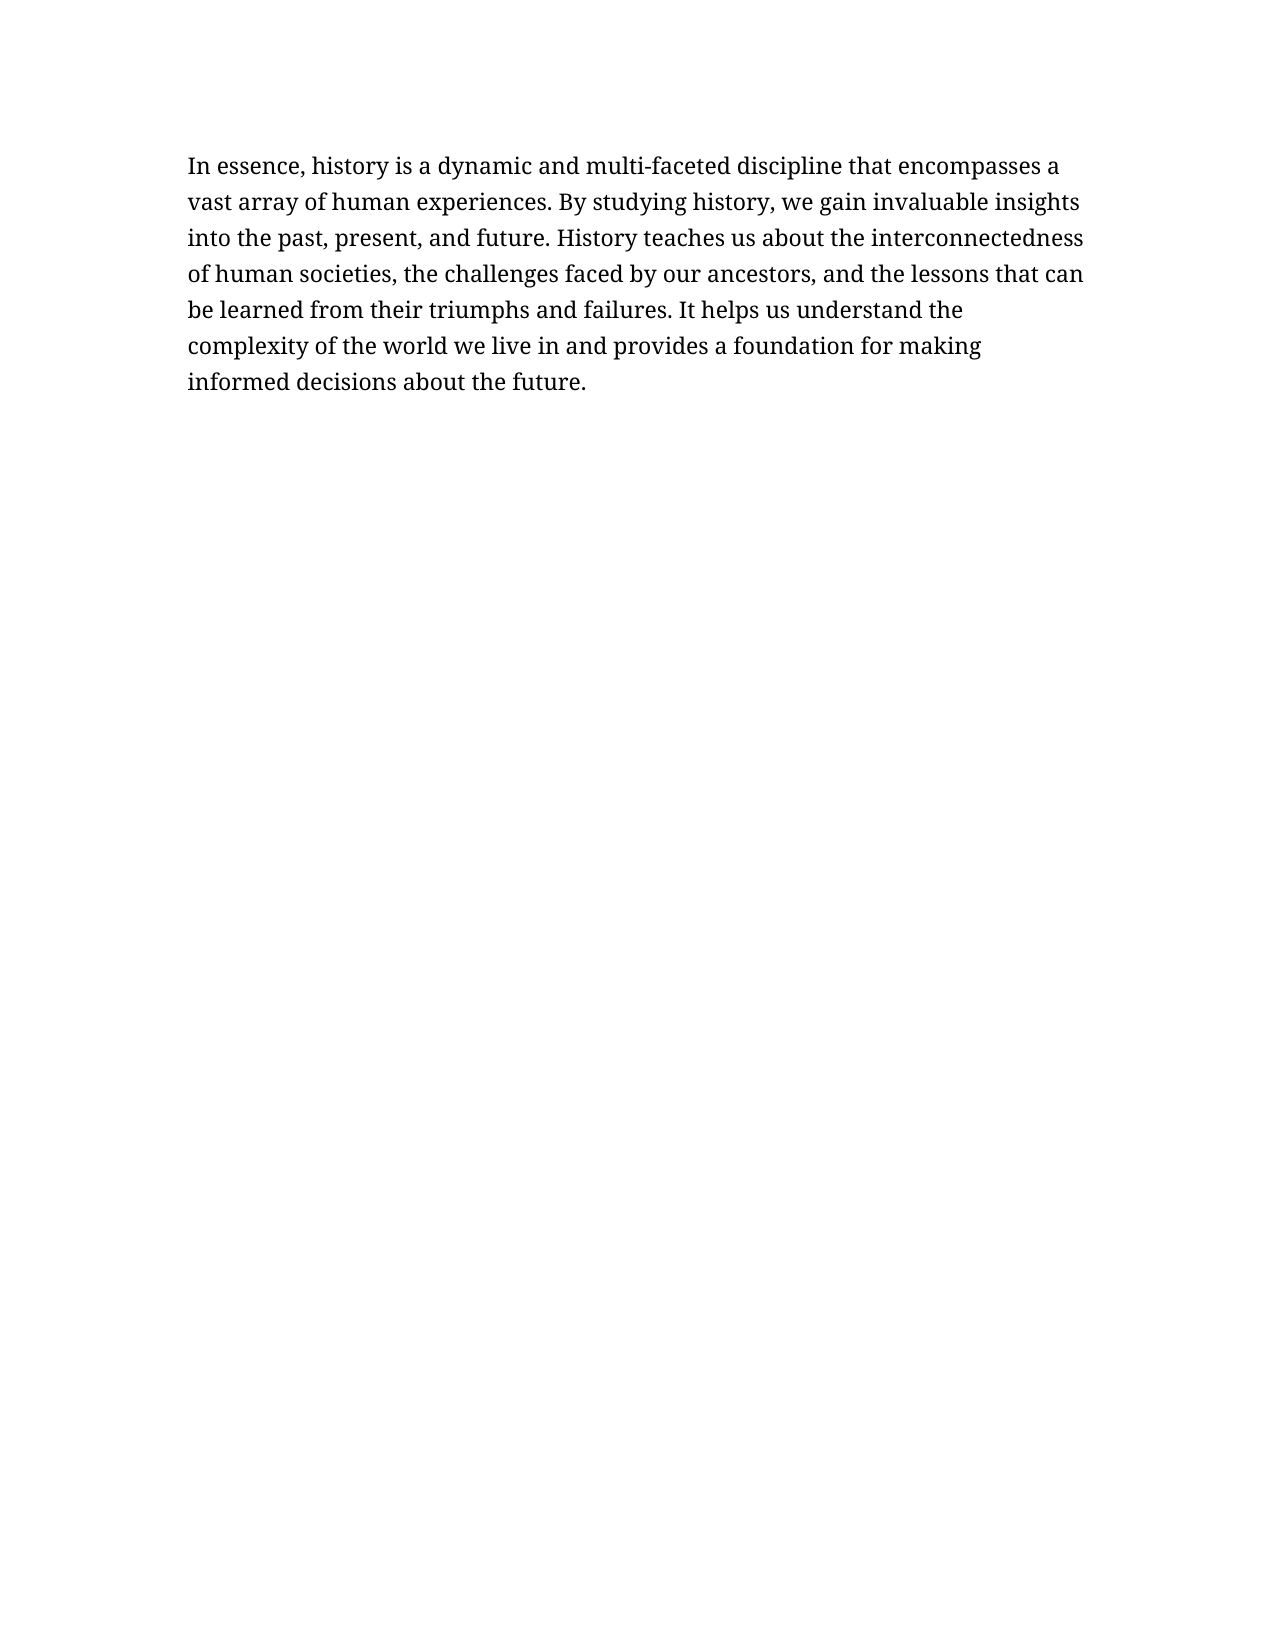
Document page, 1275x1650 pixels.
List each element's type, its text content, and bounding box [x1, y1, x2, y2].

text In essence, history is a dynamic and multi-faceted discipline that encompasses a vast array of human experiences. By studying history, we gain invaluable insights into the past, present, and future. History teaches us about the interconnectedness of human societies, the challenges faced by our ancestors, and the lessons that can be learned from their triumphs and failures. It helps us understand the complexity of the world we live in and provides a foundation for making informed decisions about the future. [187, 150, 1087, 397]
